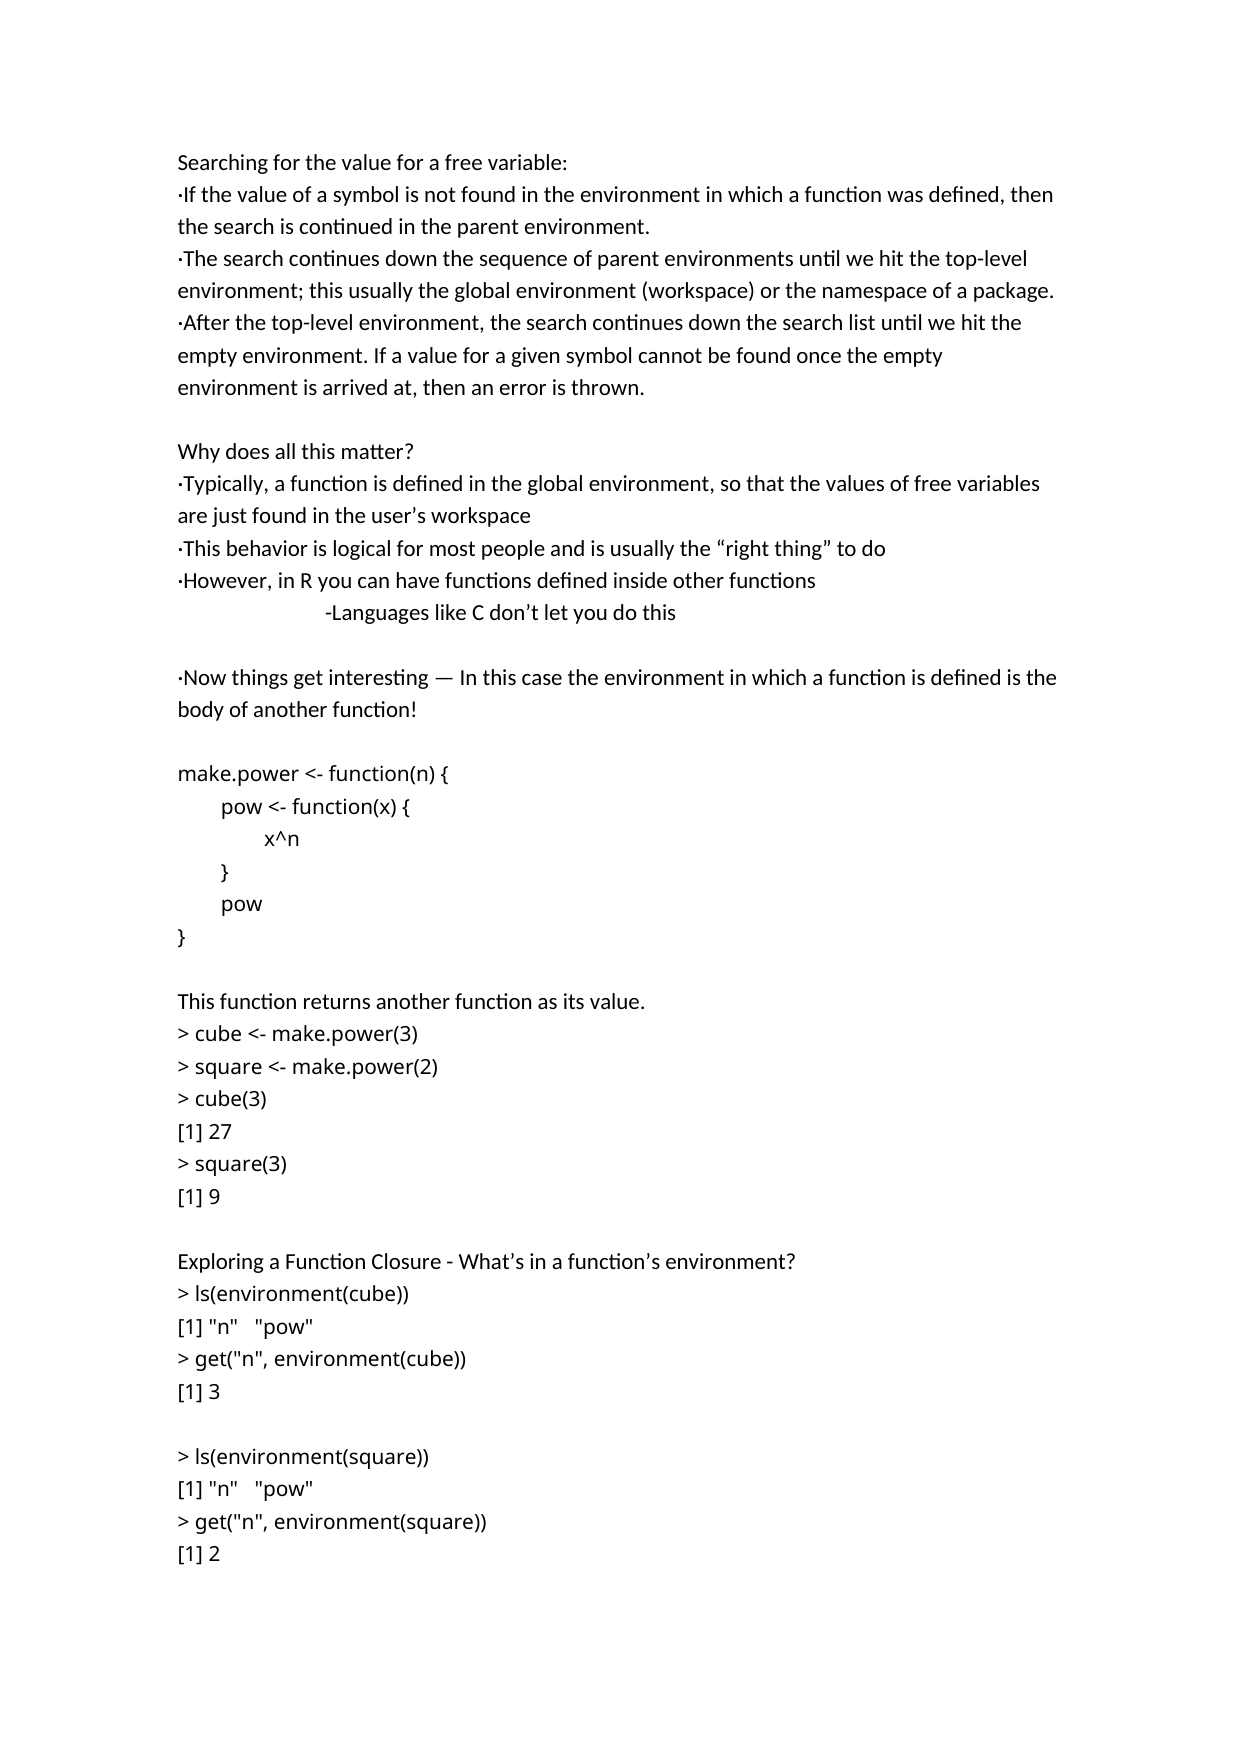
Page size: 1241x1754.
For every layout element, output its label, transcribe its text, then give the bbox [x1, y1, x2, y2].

text [1] "n" "pow" [177, 1474, 1063, 1503]
text ·The search continues down the sequence of parent environments until we hit the top-level environment; this usually the global environment (workspace) or the namespace of a package. [177, 244, 1063, 304]
text > ls(environment(square)) [177, 1442, 1063, 1470]
text ·If the value of a symbol is not found in the environment in which a function was defined, then the search is continued in the parent environment. [177, 180, 1063, 240]
text [1] 3 [177, 1377, 1063, 1405]
text } [177, 922, 1063, 951]
text > square(3) [177, 1149, 1063, 1178]
text } [177, 857, 1063, 885]
text ·Typically, a function is defined in the global environment, so that the values of free variables are just found in the user’s workspace [177, 469, 1063, 530]
text > cube(3) [177, 1084, 1063, 1113]
text ·However, in R you can have functions defined inside other functions [177, 566, 1063, 594]
text make.power <- function(n) { [177, 759, 1063, 788]
text [1] 9 [177, 1182, 1063, 1211]
text pow [177, 889, 1063, 918]
text Exploring a Function Closure - What’s in a function’s environment? [177, 1247, 1063, 1275]
text This function returns another function as its value. [177, 987, 1063, 1015]
text ·After the top-level environment, the search continues down the search list until we hit the empty environment. If a value for a given symbol cannot be found once the empty environment is arrived at, then an error is thrown. [177, 308, 1063, 401]
text ·This behavior is logical for most people and is usually the “right thing” to do [177, 534, 1063, 562]
text Searching for the value for a free variable: [177, 148, 1063, 176]
text > get("n", environment(cube)) [177, 1344, 1063, 1373]
text -Languages like C don’t let you do this [251, 598, 1063, 626]
text [1] 27 [177, 1117, 1063, 1145]
text ·Now things get interesting — In this case the environment in which a function is defined is the body of another function! [177, 663, 1063, 723]
text > ls(environment(cube)) [177, 1279, 1063, 1308]
text [1] 2 [177, 1539, 1063, 1568]
text > square <- make.power(2) [177, 1052, 1063, 1080]
text pow <- function(x) { [177, 792, 1063, 820]
text > get("n", environment(square)) [177, 1507, 1063, 1535]
text x^n [177, 824, 1063, 853]
text Why does all this matter? [177, 437, 1063, 465]
text [1] "n" "pow" [177, 1312, 1063, 1340]
text > cube <- make.power(3) [177, 1019, 1063, 1048]
